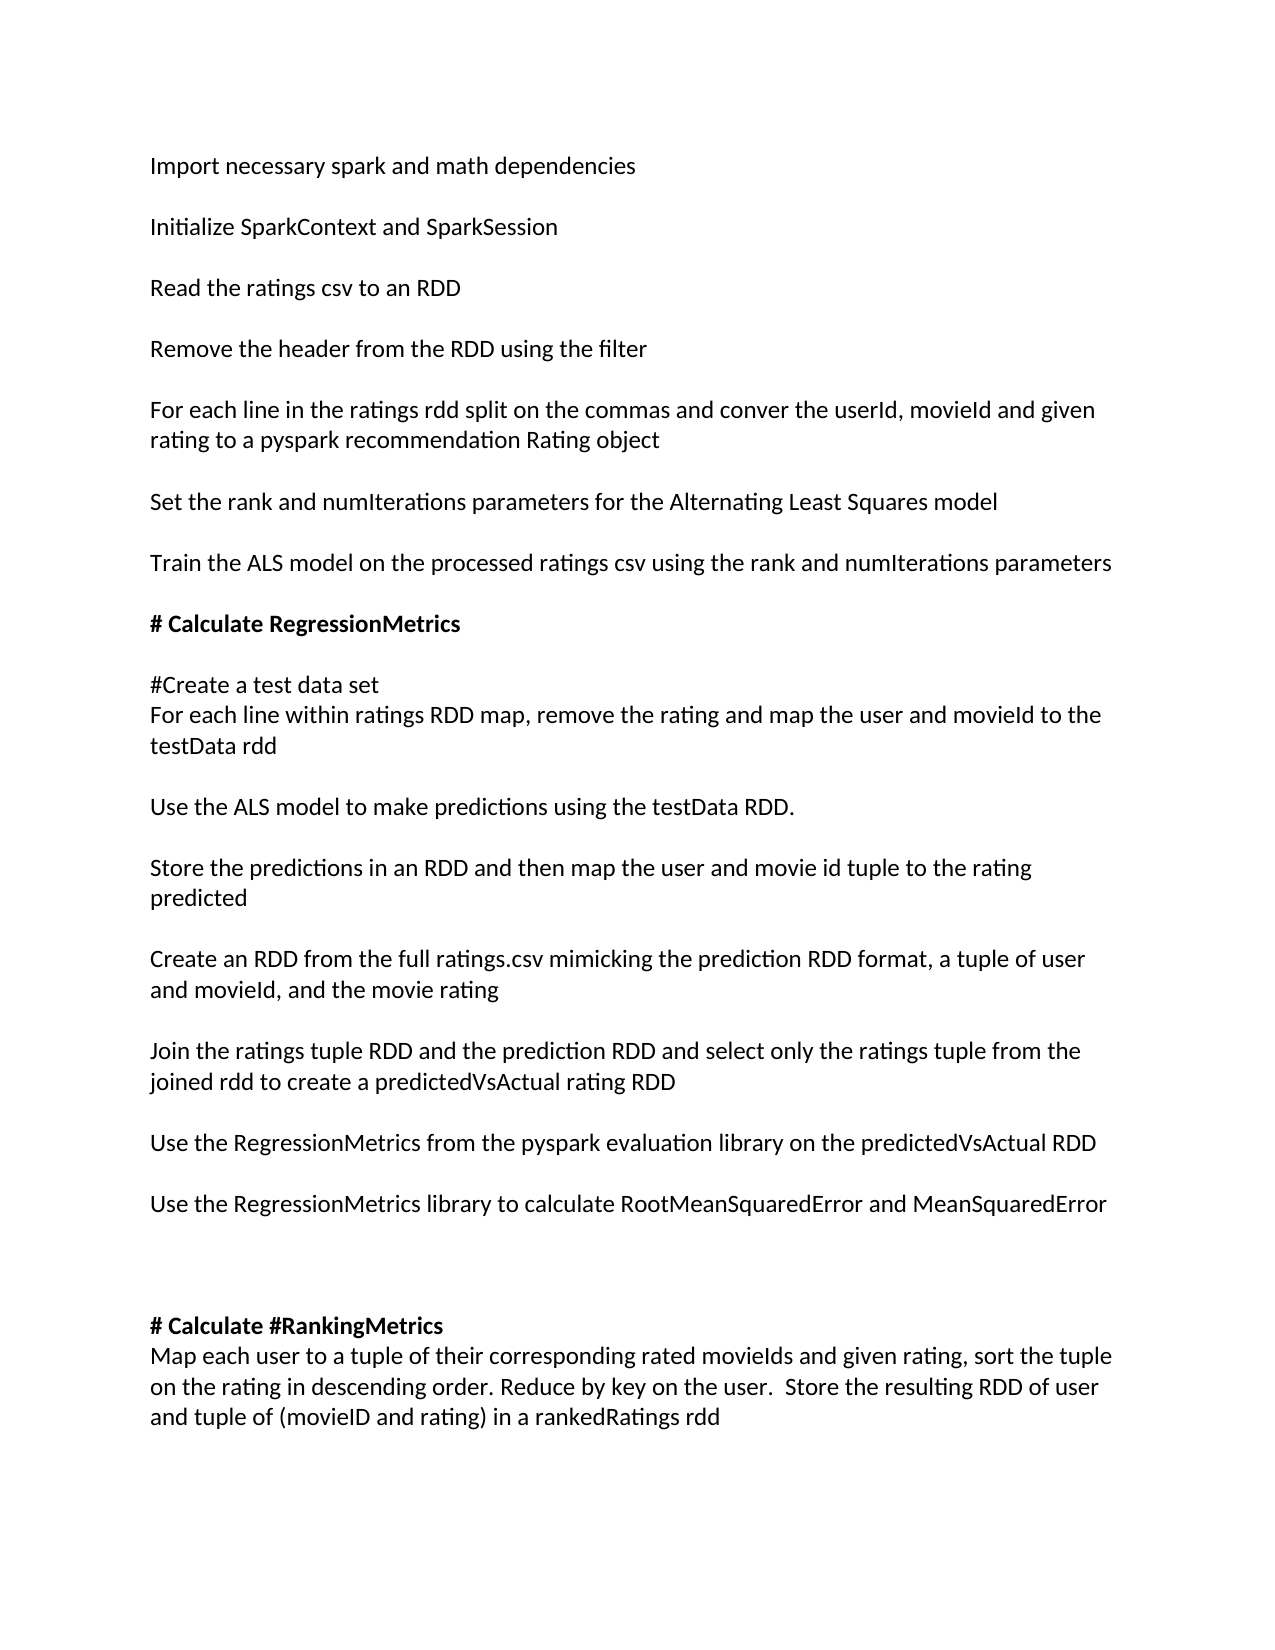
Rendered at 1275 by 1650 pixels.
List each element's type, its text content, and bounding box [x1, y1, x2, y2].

text # Calculate RegressionMetrics [150, 608, 1125, 638]
text Use the RegressionMetrics from the pyspark evaluation library on the predictedVsActual RDD [150, 1127, 1125, 1157]
text Train the ALS model on the processed ratings csv using the rank and numIterations parameters [150, 547, 1125, 577]
text Import necessary spark and math dependencies [150, 150, 1125, 181]
text Remove the header from the RDD using the filter [150, 333, 1125, 364]
text Store the predictions in an RDD and then map the user and movie id tuple to the rating predicted [150, 852, 1125, 913]
text Use the ALS model to make predictions using the testData RDD. [150, 791, 1125, 821]
text Map each user to a tuple of their corresponding rated movieIds and given rating, sort the tuple on the rating in descending order. Reduce by key on the user. Store the resulting RDD of user and tuple of (movieID and rating) in a rankedRatings rdd [150, 1340, 1125, 1432]
text # Calculate #RankingMetrics [150, 1310, 1125, 1340]
text #Create a test data set [150, 669, 1125, 699]
text Read the ratings csv to an RDD [150, 272, 1125, 303]
text For each line in the ratings rdd split on the commas and conver the userId, movieId and given rating to a pyspark recommendation Rating object [150, 394, 1125, 455]
text Use the RegressionMetrics library to calculate RootMeanSquaredError and MeanSquaredError [150, 1188, 1125, 1218]
text For each line within ratings RDD map, remove the rating and map the user and movieId to the testData rdd [150, 699, 1125, 760]
text Initialize SparkContext and SparkSession [150, 211, 1125, 242]
text Create an RDD from the full ratings.csv mimicking the prediction RDD format, a tuple of user and movieId, and the movie rating [150, 943, 1125, 1004]
text Join the ratings tuple RDD and the prediction RDD and select only the ratings tuple from the joined rdd to create a predictedVsActual rating RDD [150, 1035, 1125, 1096]
text Set the rank and numIterations parameters for the Alternating Least Squares model [150, 486, 1125, 516]
